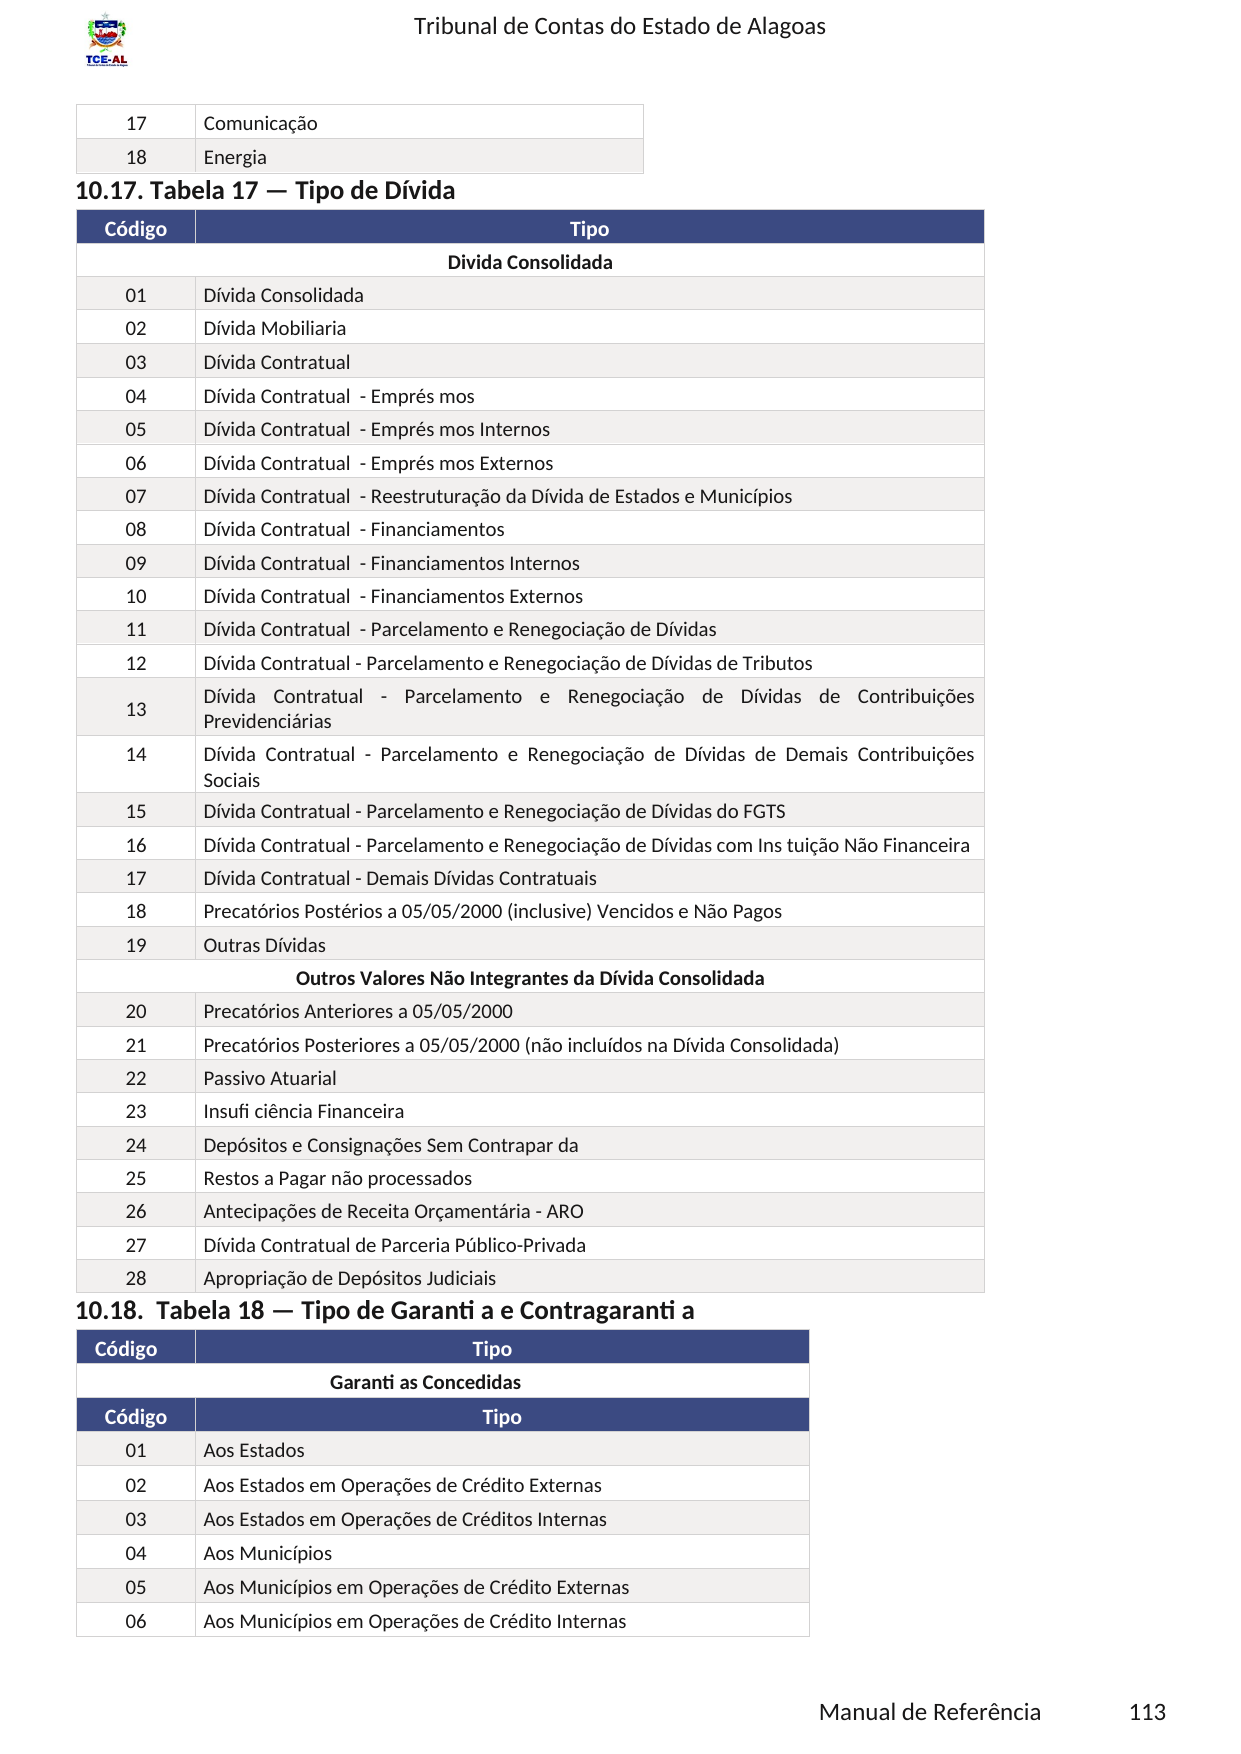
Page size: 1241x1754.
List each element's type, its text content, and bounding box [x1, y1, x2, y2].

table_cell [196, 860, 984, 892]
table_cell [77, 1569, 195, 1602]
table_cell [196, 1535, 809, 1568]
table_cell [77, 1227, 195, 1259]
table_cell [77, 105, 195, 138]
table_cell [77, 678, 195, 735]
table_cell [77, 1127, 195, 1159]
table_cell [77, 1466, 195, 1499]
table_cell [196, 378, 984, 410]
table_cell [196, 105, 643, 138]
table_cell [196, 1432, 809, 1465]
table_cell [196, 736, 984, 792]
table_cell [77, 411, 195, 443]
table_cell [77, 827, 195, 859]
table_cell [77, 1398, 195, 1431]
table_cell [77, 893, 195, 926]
picture [76, 10, 136, 67]
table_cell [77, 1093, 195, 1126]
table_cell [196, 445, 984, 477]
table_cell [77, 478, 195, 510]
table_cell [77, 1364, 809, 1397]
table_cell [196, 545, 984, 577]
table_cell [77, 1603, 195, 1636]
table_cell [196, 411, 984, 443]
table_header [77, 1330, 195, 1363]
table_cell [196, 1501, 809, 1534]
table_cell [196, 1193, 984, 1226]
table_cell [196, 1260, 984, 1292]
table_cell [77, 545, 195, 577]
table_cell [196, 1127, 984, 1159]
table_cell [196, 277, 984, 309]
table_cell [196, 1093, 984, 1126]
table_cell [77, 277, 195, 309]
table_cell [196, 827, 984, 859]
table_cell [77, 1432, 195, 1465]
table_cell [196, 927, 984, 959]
text 10.17. Tabela 17 — Tipo de Dívida [74, 173, 1166, 206]
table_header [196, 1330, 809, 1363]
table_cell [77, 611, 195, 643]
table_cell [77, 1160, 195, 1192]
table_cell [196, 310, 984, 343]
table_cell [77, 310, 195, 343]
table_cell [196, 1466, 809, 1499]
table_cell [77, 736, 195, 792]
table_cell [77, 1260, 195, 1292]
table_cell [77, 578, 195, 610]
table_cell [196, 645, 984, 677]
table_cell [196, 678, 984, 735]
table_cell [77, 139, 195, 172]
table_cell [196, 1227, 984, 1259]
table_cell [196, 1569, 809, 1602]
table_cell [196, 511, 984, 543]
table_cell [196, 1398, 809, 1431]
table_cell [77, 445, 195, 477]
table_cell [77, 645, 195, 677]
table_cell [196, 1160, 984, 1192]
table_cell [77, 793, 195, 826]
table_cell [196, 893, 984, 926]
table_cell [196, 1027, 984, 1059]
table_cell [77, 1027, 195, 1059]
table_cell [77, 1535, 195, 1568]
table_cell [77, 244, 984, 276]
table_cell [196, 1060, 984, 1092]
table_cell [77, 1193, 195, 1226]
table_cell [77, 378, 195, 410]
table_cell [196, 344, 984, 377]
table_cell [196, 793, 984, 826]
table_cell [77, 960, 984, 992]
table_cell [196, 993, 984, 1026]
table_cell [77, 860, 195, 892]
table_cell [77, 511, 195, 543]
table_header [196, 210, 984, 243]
subtitle 10.18. Tabela 18 — Tipo de Garanti a e Contragaranti a [74, 1293, 1166, 1326]
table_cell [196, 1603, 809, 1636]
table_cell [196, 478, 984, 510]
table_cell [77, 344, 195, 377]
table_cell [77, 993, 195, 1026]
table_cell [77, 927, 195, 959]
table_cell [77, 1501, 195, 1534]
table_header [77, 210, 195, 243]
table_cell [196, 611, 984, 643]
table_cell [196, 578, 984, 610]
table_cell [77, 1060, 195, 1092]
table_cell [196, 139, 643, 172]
